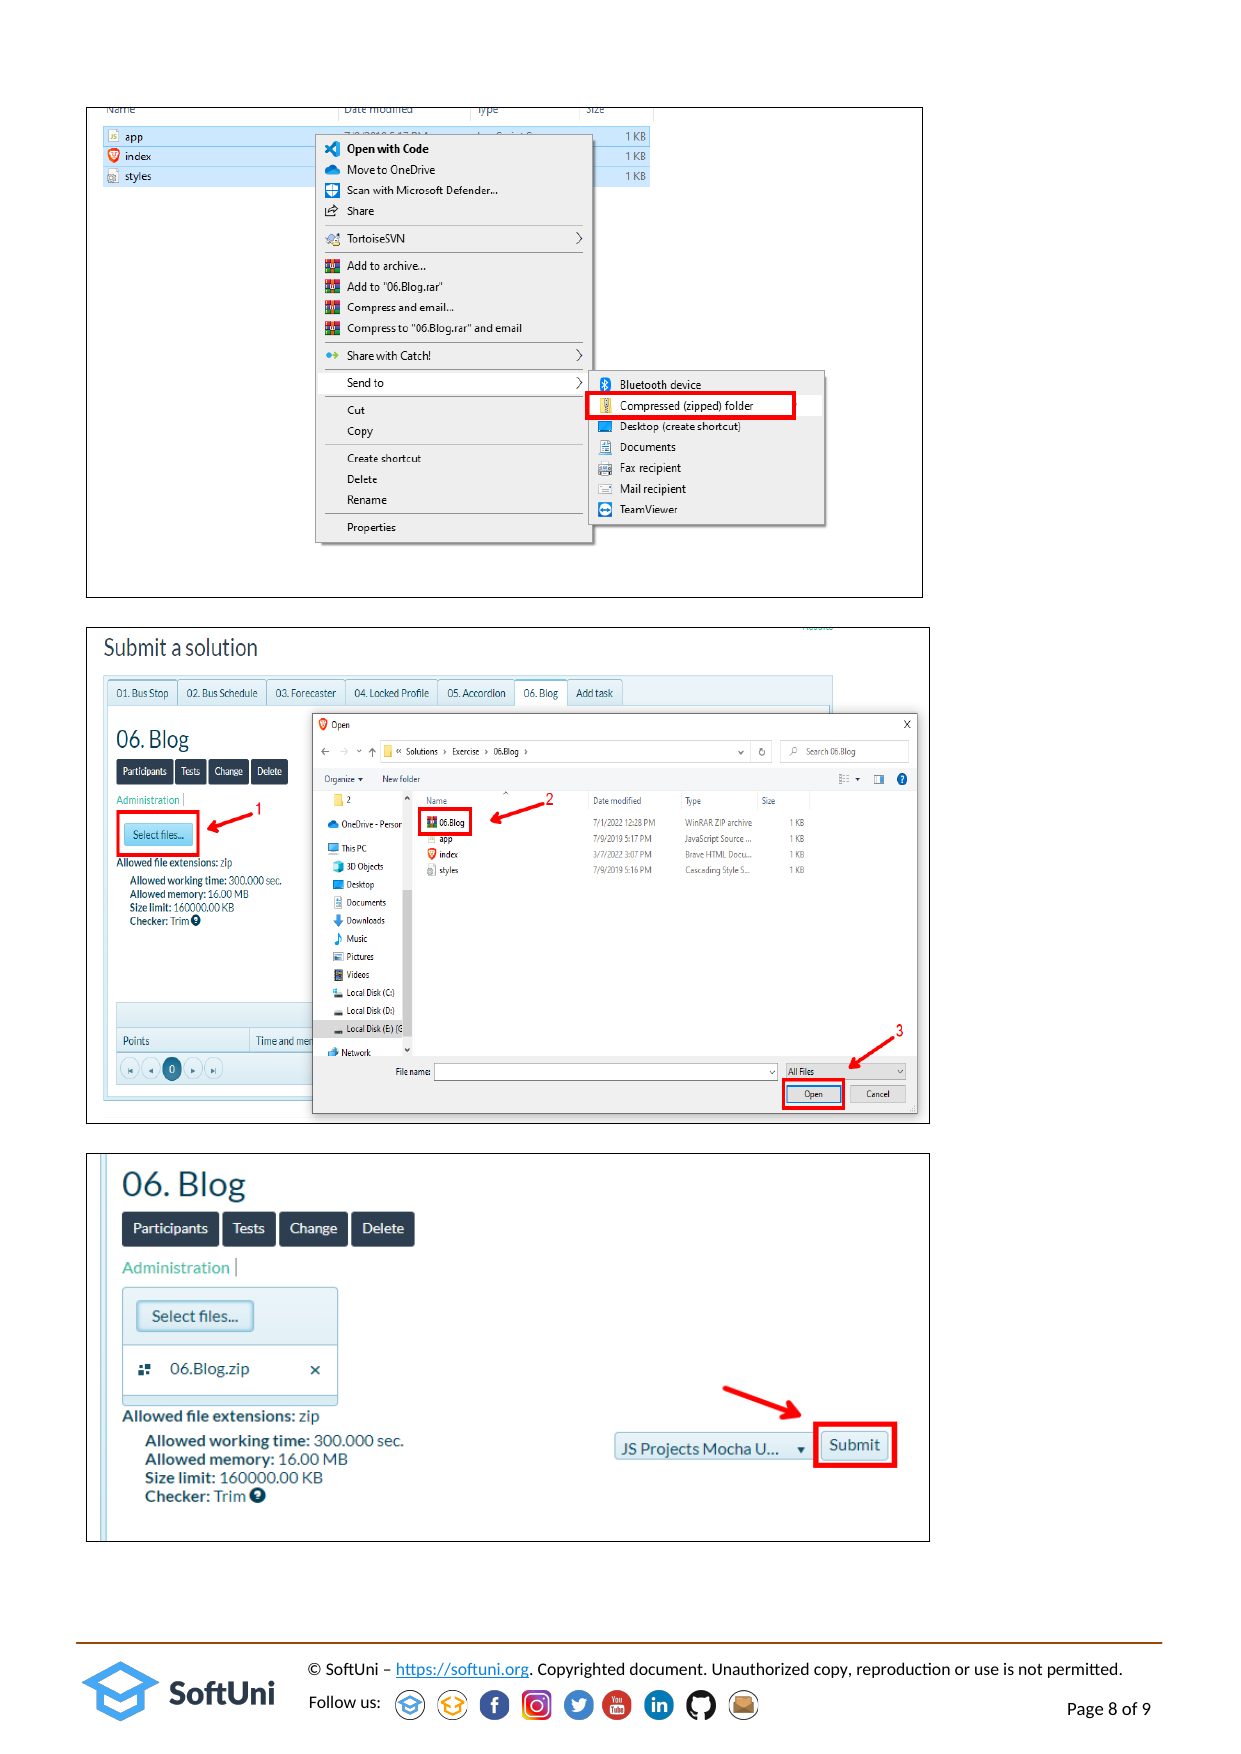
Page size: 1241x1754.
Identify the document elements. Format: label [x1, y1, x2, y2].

picture [686, 1690, 716, 1720]
picture [644, 1711, 653, 1720]
picture [87, 1154, 929, 1541]
picture [479, 1690, 510, 1720]
picture [602, 1690, 632, 1720]
picture [665, 1690, 674, 1699]
picture [75, 1655, 281, 1727]
picture [564, 1690, 594, 1720]
picture [87, 628, 929, 1123]
picture [522, 1690, 552, 1720]
picture [395, 1690, 425, 1720]
picture [437, 1690, 468, 1720]
picture [644, 1690, 653, 1699]
picture [658, 1702, 667, 1712]
picture [665, 1711, 674, 1720]
picture [728, 1690, 759, 1720]
picture [87, 108, 922, 597]
